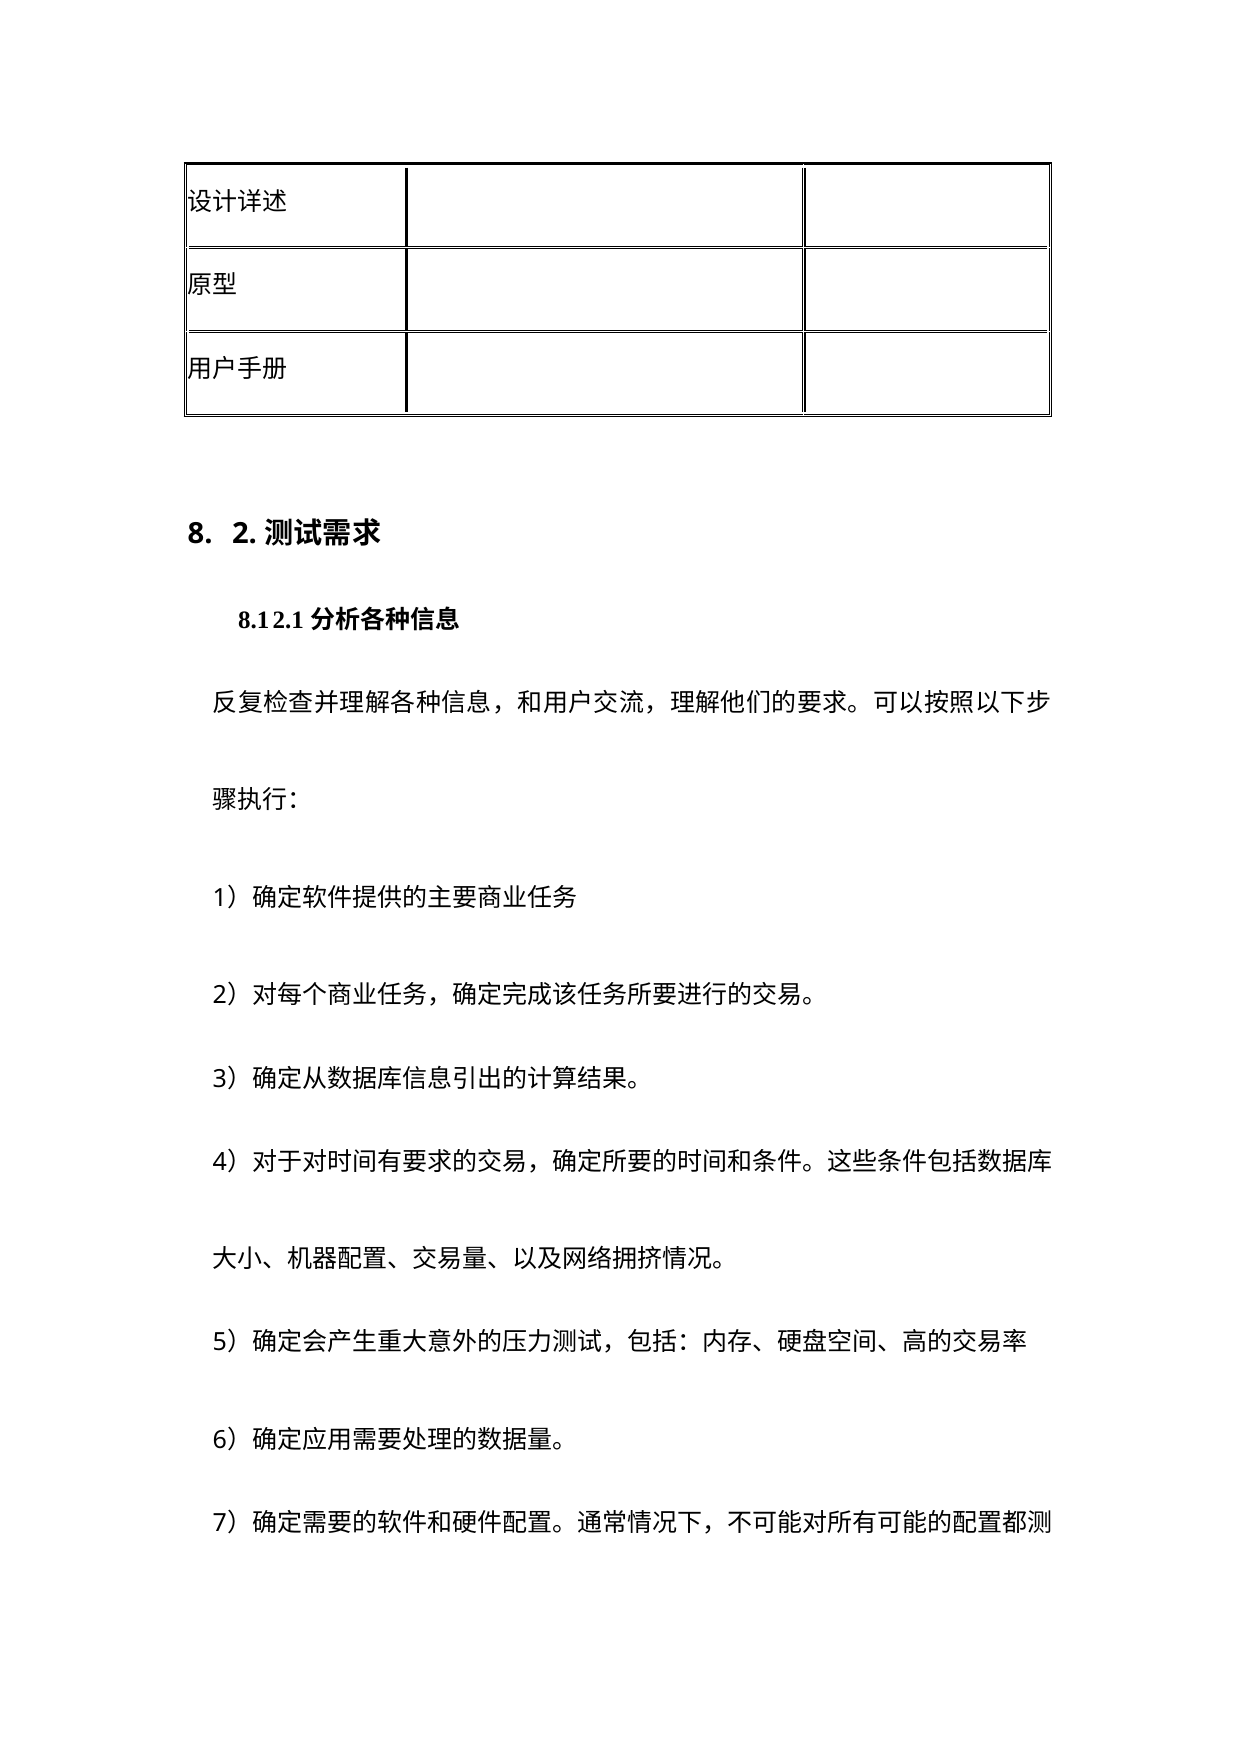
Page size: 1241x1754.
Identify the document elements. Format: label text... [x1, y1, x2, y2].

table_cell [804, 246, 1050, 330]
text 反复检查并理解各种信息，和用户交流，理解他们的要求。可以按照以下步骤执行： 1）确定软件提供的主要商业任务 2）对每个商业任务，确定完成该任务所要进行的交易。 [212, 668, 1053, 1026]
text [187, 1488, 1053, 1553]
table_cell [804, 330, 1050, 413]
table_cell [804, 165, 1049, 246]
text 3）确定从数据库信息引出的计算结果。 [187, 1044, 1053, 1109]
subtitle 2.1 分析各种信息 [238, 585, 1053, 650]
text 4）对于对时间有要求的交易，确定所要的时间和条件。这些条件包括数据库大小、机器配置、交易量、以及网络拥挤情况。 [187, 1127, 1053, 1289]
table_cell [408, 249, 802, 330]
table_cell 用户手册 [185, 330, 406, 413]
table_cell 设计详述 [187, 165, 406, 246]
table_cell [406, 164, 804, 246]
table_cell [406, 330, 804, 413]
text 5）确定会产生重大意外的压力测试，包括：内存、硬盘空间、高的交易率 6）确定应用需要处理的数据量。 [187, 1307, 1053, 1470]
subtitle 2. 测试需求 [187, 499, 1053, 564]
table_cell 原型 [185, 246, 406, 330]
